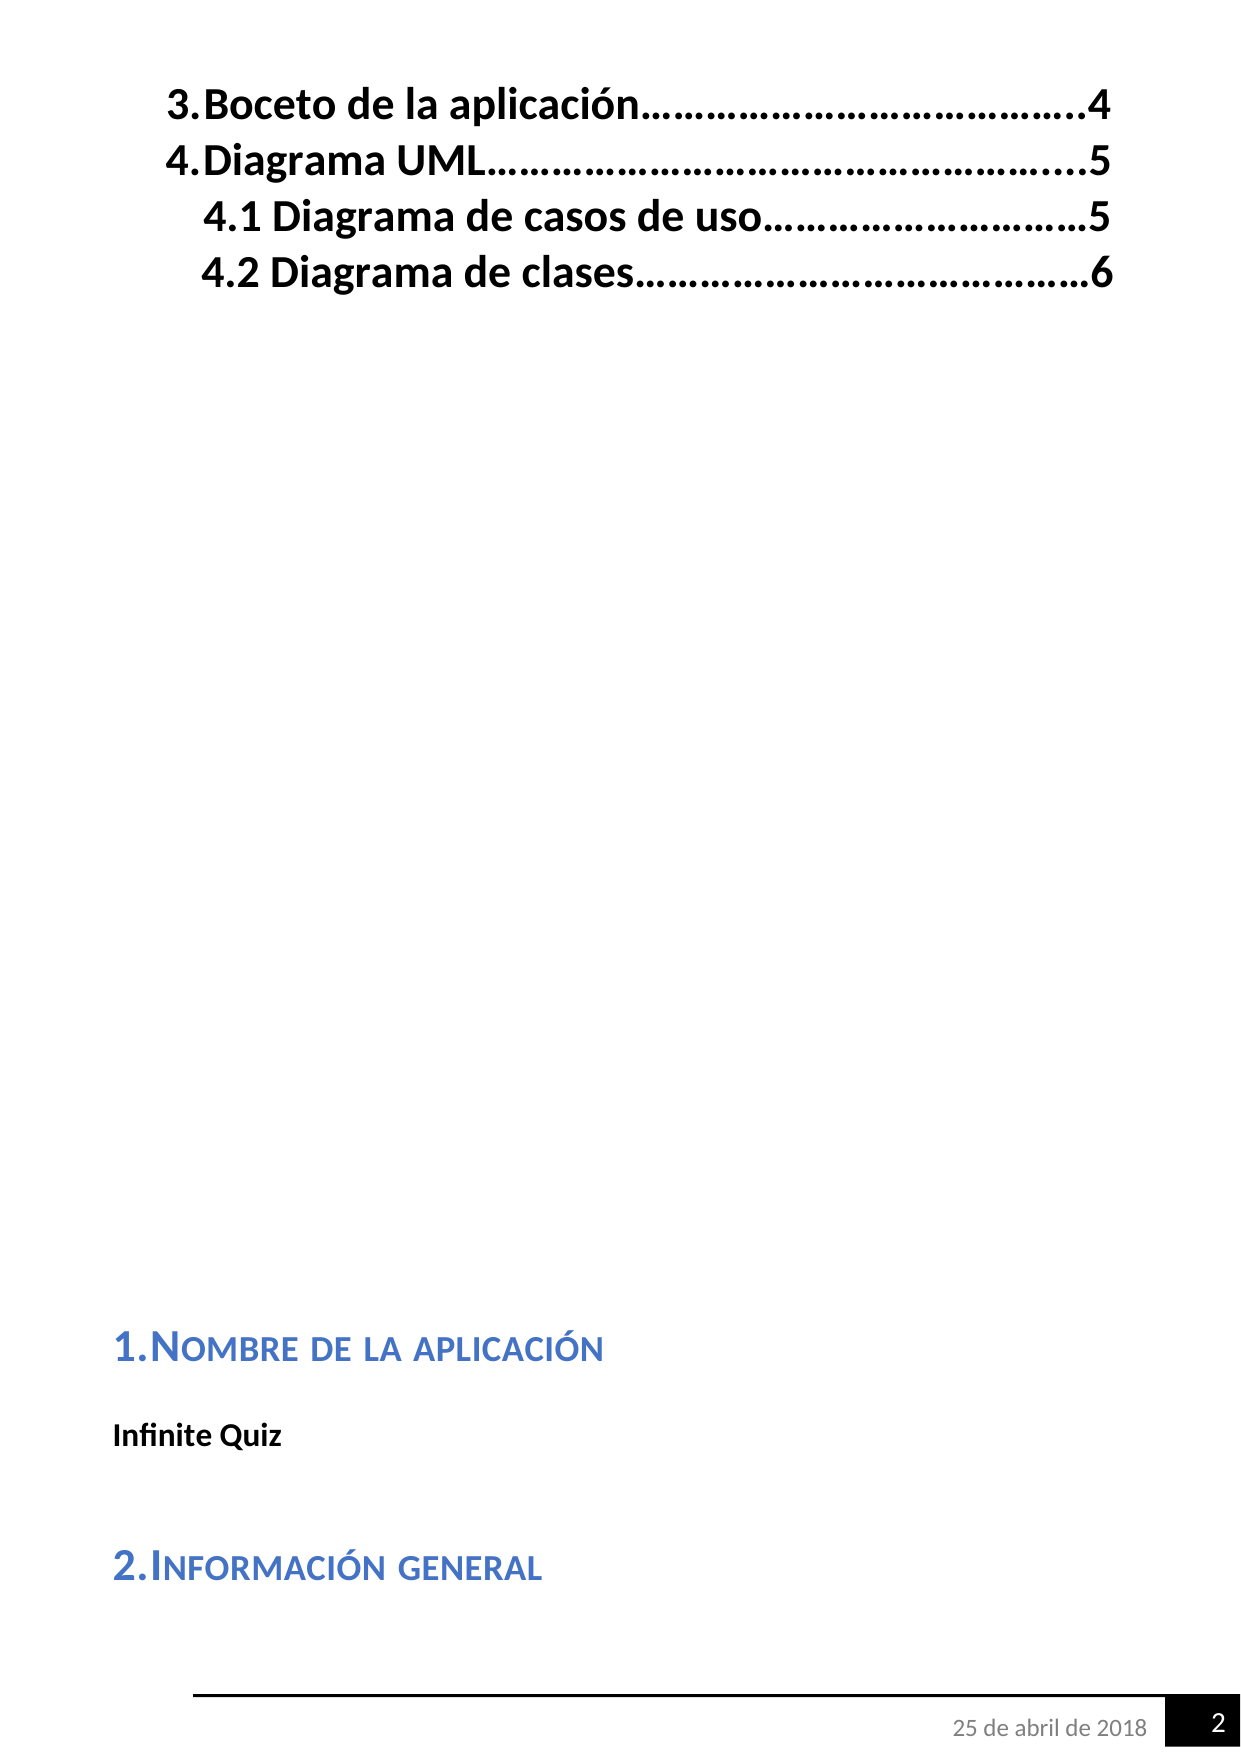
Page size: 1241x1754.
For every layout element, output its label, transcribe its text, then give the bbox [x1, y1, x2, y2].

text Infinite Quiz [112, 1414, 1165, 1454]
list Información general [112, 1536, 1165, 1592]
list Diagrama UML……………………………………………....5 [112, 131, 1165, 187]
text 4.2 Diagrama de clases……………………………………6 [150, 243, 1165, 299]
list Boceto de la aplicación…………………………………..4 [112, 75, 1165, 131]
list Nombre de la aplicación [112, 1317, 1165, 1373]
text 4.1 Diagrama de casos de uso…………………………5 [150, 187, 1165, 243]
